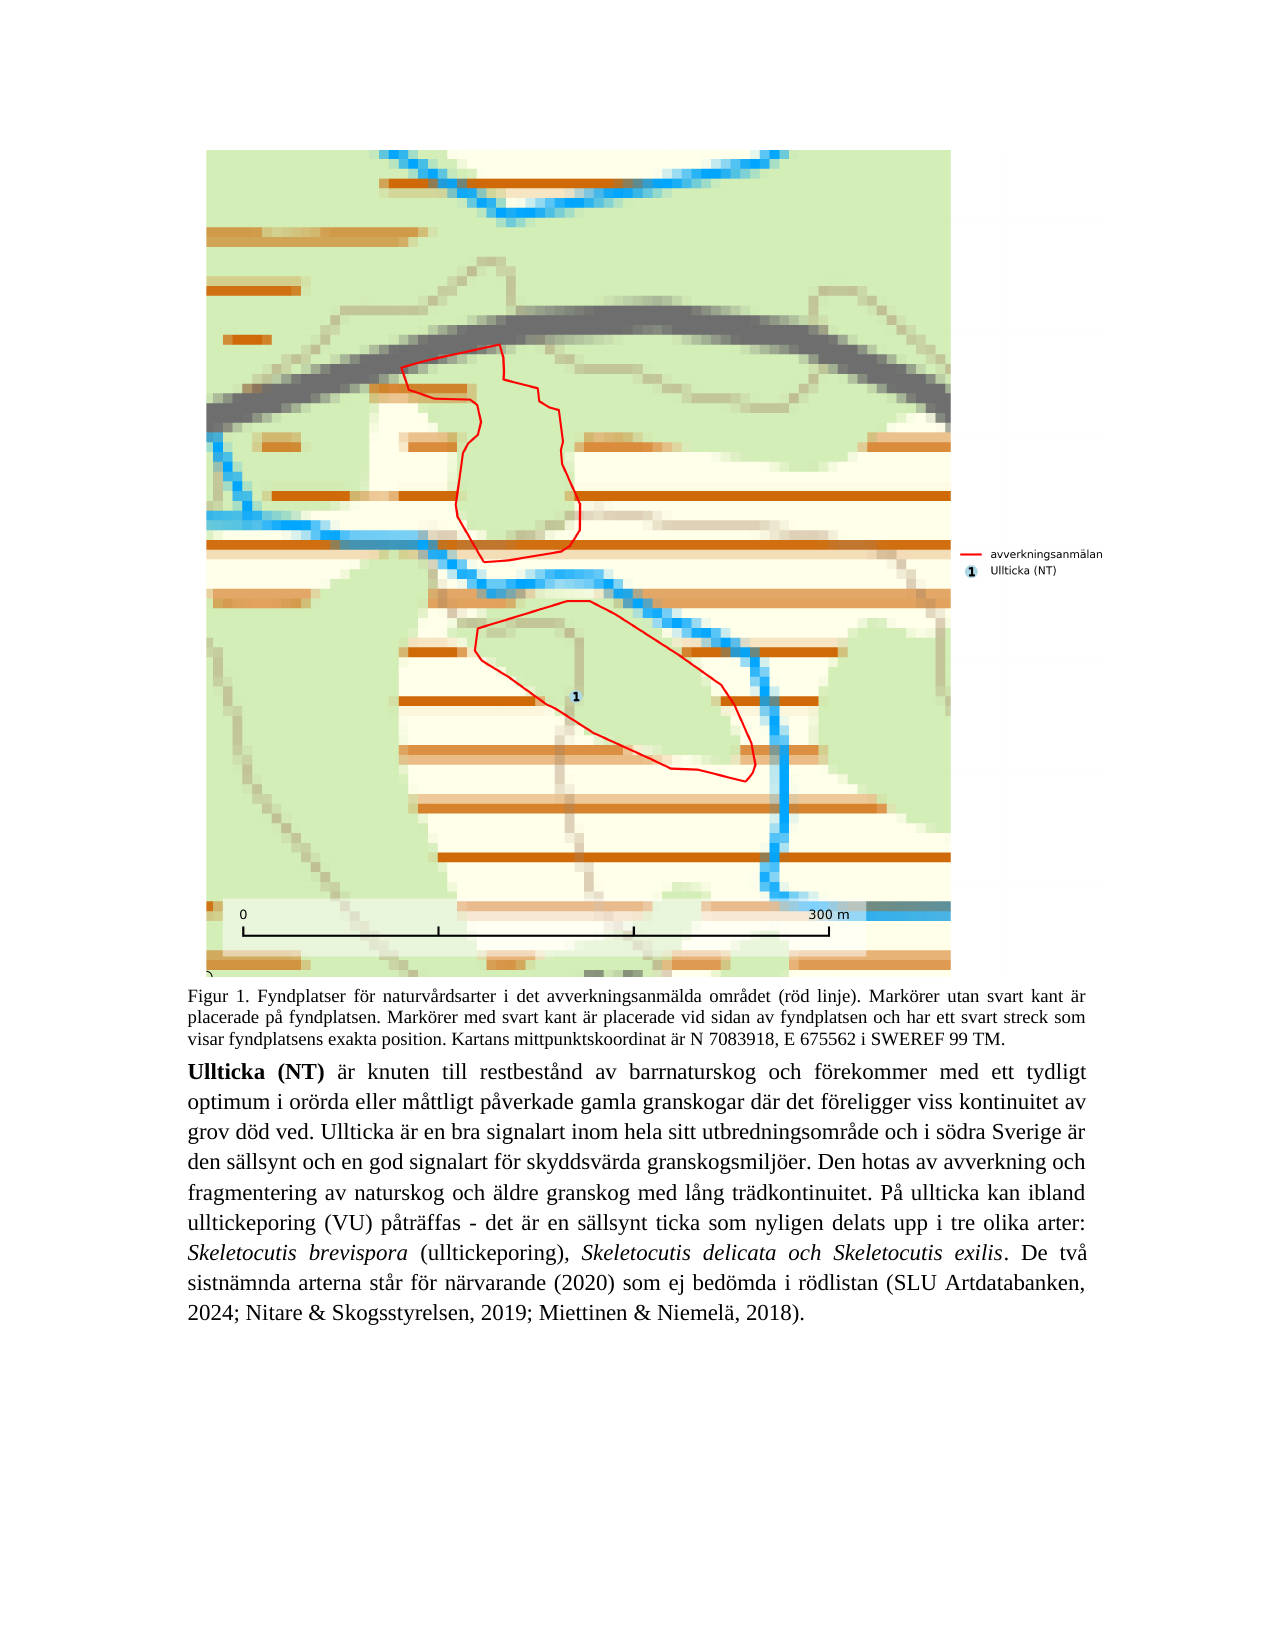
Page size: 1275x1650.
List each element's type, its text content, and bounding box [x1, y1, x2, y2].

picture [206, 150, 1107, 977]
text Figur 1. Fyndplatser för naturvårdsarter i det avverkningsanmälda området (röd linje). Markörer utan svart kant är placerade på fyndplatsen. Markörer med svart kant är placerade vid sidan av fyndplatsen och har ett svart streck som visar fyndplatsens exakta position. Kartans mittpunktskoordinat är N 7083918, E 675562 i SWEREF 99 TM. [187, 985, 1087, 1049]
text Ullticka (NT) är knuten till restbestånd av barrnaturskog och förekommer med ett tydligt optimum i orörda eller måttligt påverkade gamla granskogar där det föreligger viss kontinuitet av grov död ved. Ullticka är en bra signalart inom hela sitt utbredningsområde och i södra Sverige är den sällsynt och en god signalart för skyddsvärda granskogsmiljöer. Den hotas av avverkning och fragmentering av naturskog och äldre granskog med lång trädkontinuitet. På ullticka kan ibland ulltickeporing (VU) påträffas - det är en sällsynt ticka som nyligen delats upp i tre olika arter: Skeletocutis brevispora (ulltickeporing), Skeletocutis delicata och Skeletocutis exilis. De två sistnämnda arterna står för närvarande (2020) som ej bedömda i rödlistan (SLU Artdatabanken, 2024; Nitare & Skogsstyrelsen, 2019; Miettinen & Niemelä, 2018). [187, 1058, 1087, 1326]
